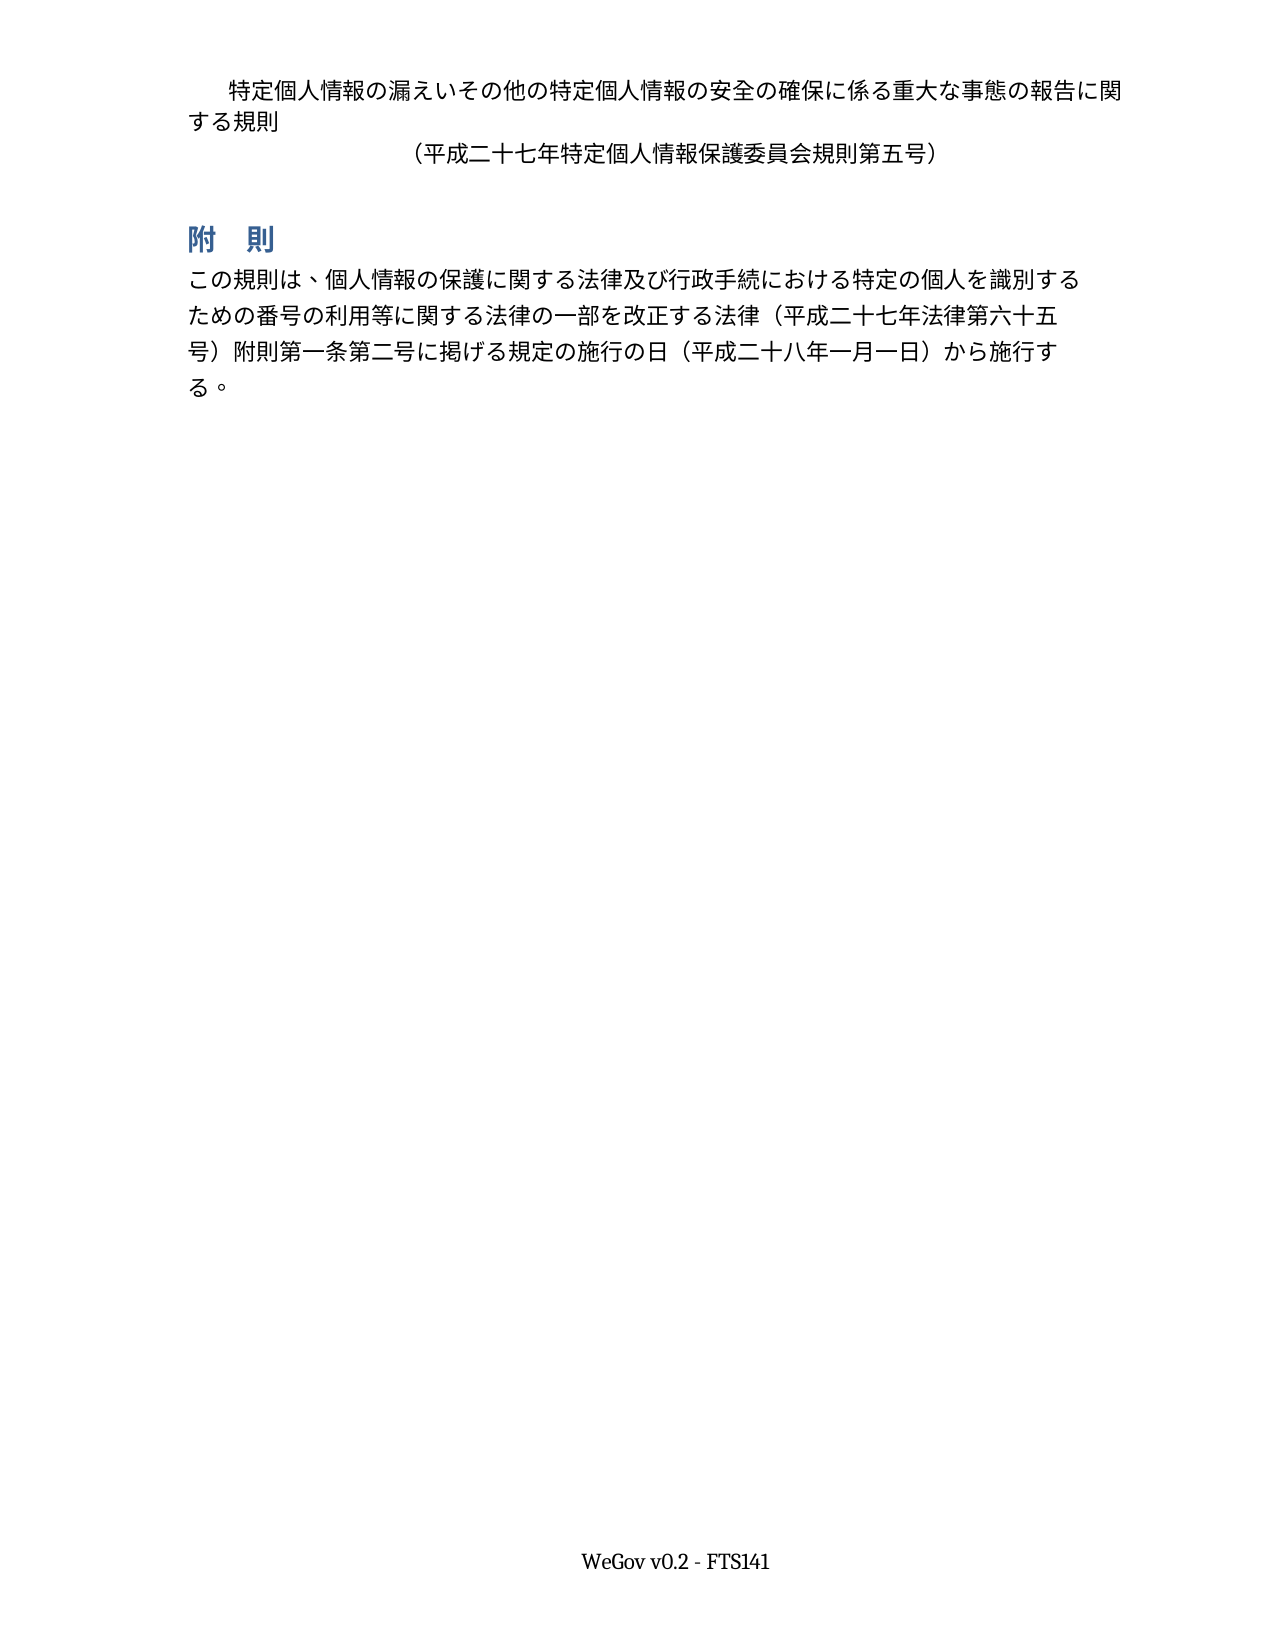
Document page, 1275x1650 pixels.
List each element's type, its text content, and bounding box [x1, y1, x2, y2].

subtitle 附 則 [187, 219, 1087, 258]
text この規則は、個人情報の保護に関する法律及び行政手続における特定の個人を識別するための番号の利用等に関する法律の一部を改正する法律（平成二十七年法律第六十五号）附則第一条第二号に掲げる規定の施行の日（平成二十八年一月一日）から施行する。 [187, 264, 1087, 403]
